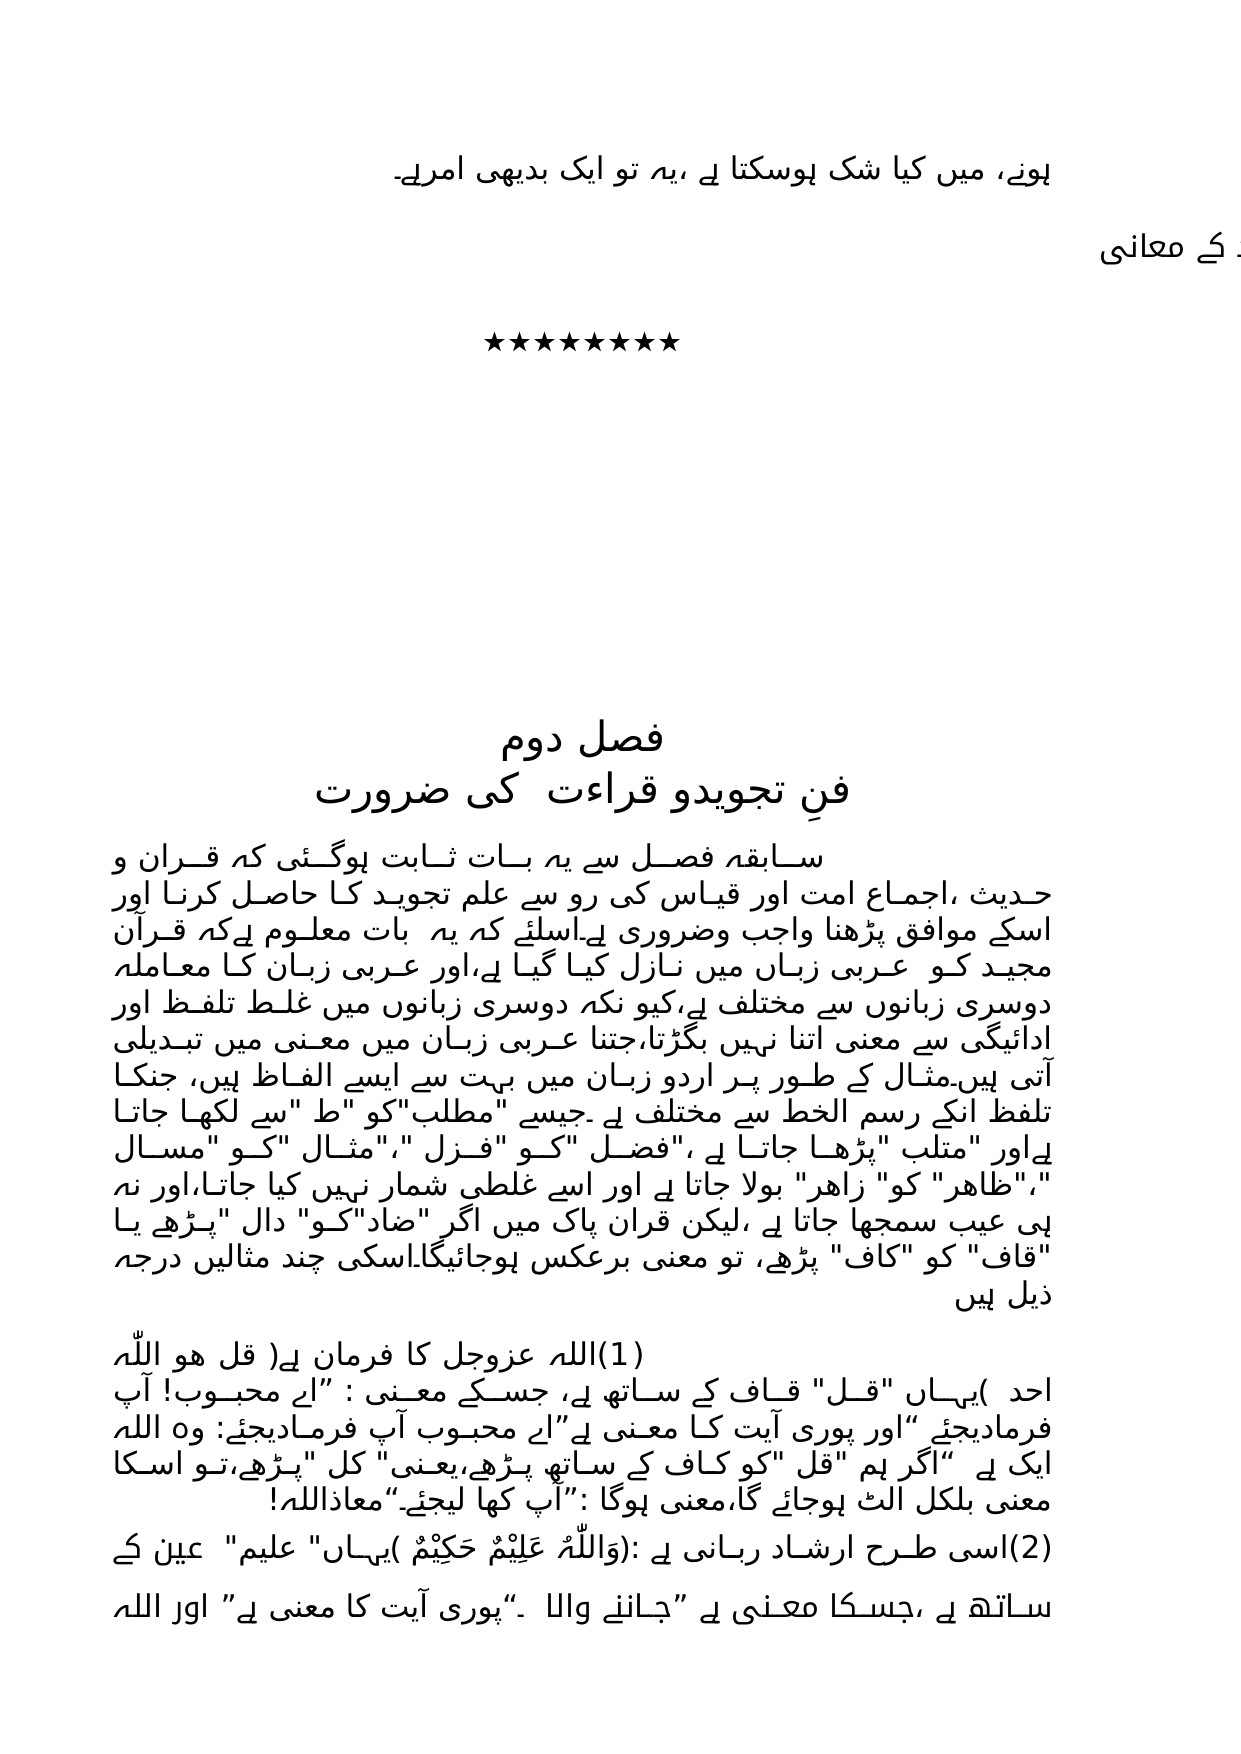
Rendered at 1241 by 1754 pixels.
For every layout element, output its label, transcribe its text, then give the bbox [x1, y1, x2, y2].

text ٭٭٭٭٭٭٭٭ [112, 314, 1053, 367]
text ہونے، میں کیا شک ہوسکتا ہے ،یہ تو ایک بدیھی امرہے۔ [112, 150, 1053, 186]
text سابقہ فصل سے یہ بات ثابت ہوگئی کہ قران و حدیث ،اجماع امت اور قیاس کی رو سے علم تجوید کا حاصل کرنا اور اسکے موافق پڑھنا واجب وضروری ہے۔اسلئے کہ یہ بات معلوم ہےکہ قرآن مجید کو عربی زباں میں نازل کیا گیا ہے،اور عربی زبان کا معاملہ دوسری زبانوں سے مختلف ہے،کیو نکہ دوسری زبانوں میں غلط تلفظ اور ادائیگی سے معنی اتنا نہیں بگڑتا،جتنا عربی زبان میں معنی میں تبدیلی آتی ہیں۔مثال کے طور پر اردو زبان میں بہت سے ایسے الفاظ ہیں، جنکا تلفظ انکے رسم الخط سے مختلف ہے ۔جیسے "مطلب"کو "ط "سے لکھا جاتا ہےاور "متلب "پڑھا جاتا ہے ،"فضل "کو "فزل "،"مثال "کو "مسال "،"ظاھر" کو" زاھر" بولا جاتا ہے اور اسے غلطی شمار نہیں کیا جاتا،اور نہ ہی عیب سمجھا جاتا ہے ،لیکن قران پاک میں اگر "ضاد"کو" دال "پڑھے یا "قاف" کو "کاف" پڑھے، تو معنی برعکس ہوجائیگا۔اسکی چند مثالیں درجہ ذیل ہیں [112, 839, 1053, 1311]
subtitle فصل دوم [112, 712, 1053, 761]
subtitle فنِ تجویدو قراءت کی ضرورت [112, 765, 1053, 814]
text (1)اللہ عزوجل کا فرمان ہے﴿ قل ھو اللّٰہ احد ﴾یہاں "قل" قاف کے ساتھ ہے، جسکے معنی : ”اے محبوب! آپ فرمادیجئے “اور پوری آیت کا معنی ہے”اے محبوب آپ فرمادیجئے: وہ اللہ ایک ہے “اگر ہم "قل "کو کاف کے ساتھ پڑھے،یعنی" کل "پڑھے،تو اسکا معنی بلکل الٹ ہوجائے گا،معنی ہوگا :”آپ کھا لیجئے۔“معاذاللہ! [112, 1336, 1053, 1518]
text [112, 1518, 1053, 1637]
